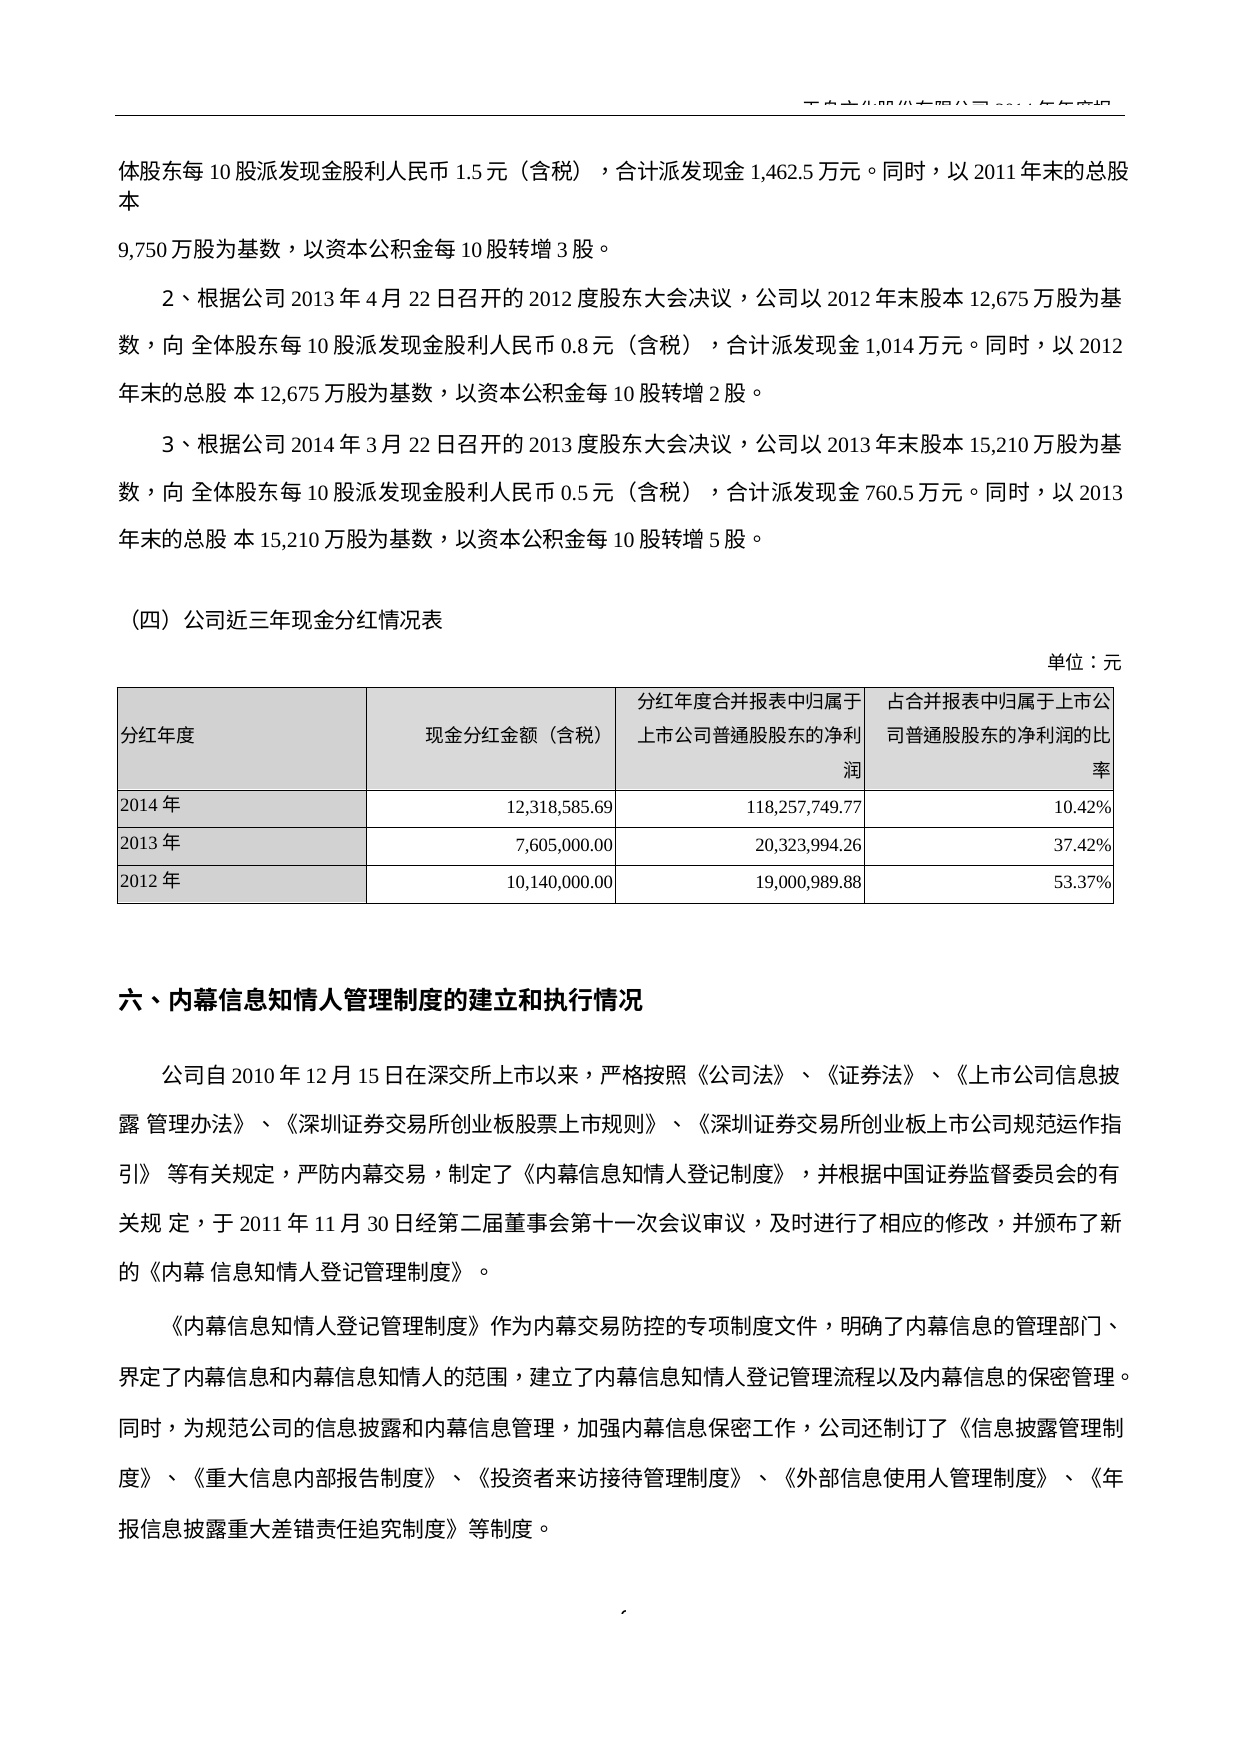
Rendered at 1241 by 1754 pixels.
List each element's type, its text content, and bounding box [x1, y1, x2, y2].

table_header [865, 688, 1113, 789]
subtitle 六、内幕信息知情人管理制度的建立和执行情况 [118, 983, 1145, 1017]
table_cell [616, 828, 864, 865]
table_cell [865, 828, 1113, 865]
text 公司自2010年12月15日在深交所上市以来，严格按照《公司法》、《证券法》、《上市公司信息披露 管理办法》、《深圳证券交易所创业板股票上市规则》、《深圳证券交易所创业板上市公司规范运作指引》 等有关规定，严防内幕交易，制定了《内幕信息知情人登记制度》，并根据中国证券监督委员会的有关规 定，于2011年11月30日经第二届董事会第十一次会议审议，及时进行了相应的修改，并颁布了新的《内幕 信息知情人登记管理制度》。 [118, 1060, 1123, 1286]
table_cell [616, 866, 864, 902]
text 《内幕信息知情人登记管理制度》作为内幕交易防控的专项制度文件，明确了内幕信息的管理部门、 界定了内幕信息和内幕信息知情人的范围，建立了内幕信息知情人登记管理流程以及内幕信息的保密管理。 同时，为规范公司的信息披露和内幕信息管理，加强内幕信息保密工作，公司还制订了《信息披露管理制 度》、《重大信息内部报告制度》、《投资者来访接待管理制度》、《外部信息使用人管理制度》、《年 报信息披露重大差错责任追究制度》等制度。 [118, 1311, 1145, 1544]
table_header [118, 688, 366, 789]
text 单位：元 [1047, 649, 1157, 675]
text 体股东每10股派发现金股利人民币1.5元（含税），合计派发现金1,462.5万元。同时，以2011年末的总股本 [118, 156, 1145, 216]
text （四）公司近三年现金分红情况表 [118, 605, 446, 635]
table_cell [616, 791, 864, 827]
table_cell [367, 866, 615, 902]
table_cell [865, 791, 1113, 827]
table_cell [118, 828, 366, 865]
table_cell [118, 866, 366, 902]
text 9,750万股为基数，以资本公积金每10股转增3股。 [118, 234, 1145, 264]
text 3、根据公司2014年3月22日召开的2013度股东大会决议，公司以2013年末股本15,210万股为基数，向 全体股东每10股派发现金股利人民币0.5元（含税），合计派发现金760.5万元。同时，以2013年末的总股 本15,210万股为基数，以资本公积金每10股转增5股。 [118, 429, 1123, 554]
text 2、根据公司2013年4月22日召开的2012度股东大会决议，公司以2012年末股本12,675万股为基数，向 全体股东每10股派发现金股利人民币0.8元（含税），合计派发现金1,014万元。同时，以2012年末的总股 本12,675万股为基数，以资本公积金每10股转增2股。 [118, 282, 1123, 407]
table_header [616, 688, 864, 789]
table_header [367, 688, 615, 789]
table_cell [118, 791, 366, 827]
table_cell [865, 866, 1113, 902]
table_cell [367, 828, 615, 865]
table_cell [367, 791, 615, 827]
